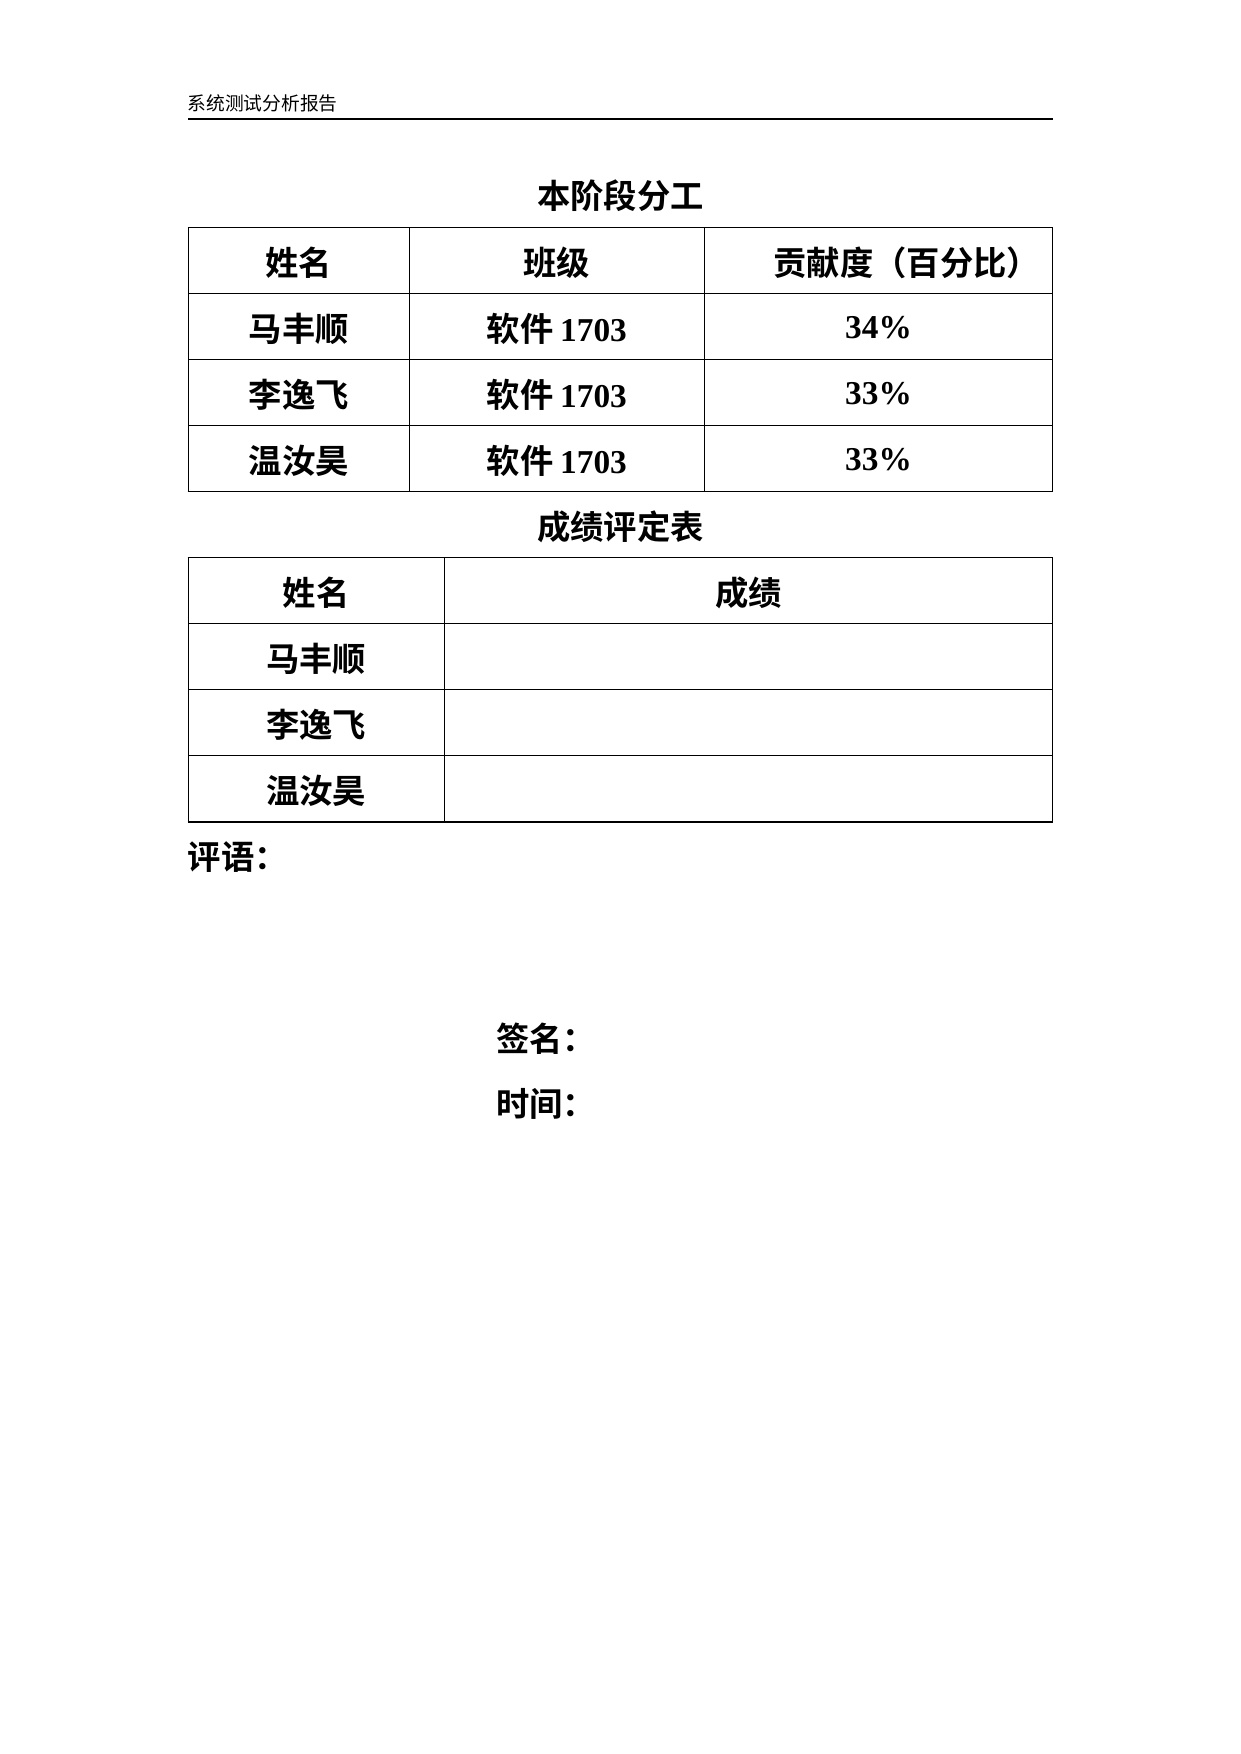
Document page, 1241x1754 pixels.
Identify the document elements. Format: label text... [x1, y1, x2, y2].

table_cell 温汝昊 [189, 756, 444, 821]
text 时间： [187, 1069, 1053, 1134]
table_header 班级 [410, 228, 704, 293]
table_cell [445, 690, 1052, 755]
text 签名： [187, 1004, 1053, 1069]
table_header 姓名 [189, 228, 409, 293]
text 本阶段分工 [187, 162, 1053, 227]
table_cell 34% [705, 294, 1052, 359]
table_cell [445, 624, 1052, 689]
table_cell 马丰顺 [189, 294, 409, 359]
table_cell 软件1703 [410, 294, 704, 359]
table_header 贡献度（百分比） [705, 228, 1052, 293]
table_cell [445, 756, 1052, 821]
table_cell 软件1703 [410, 360, 704, 425]
table_cell 33% [705, 360, 1052, 425]
table_cell 李逸飞 [189, 690, 444, 755]
table_cell 马丰顺 [189, 624, 444, 689]
text 评语： [187, 822, 1053, 887]
table_header 成绩 [445, 558, 1052, 623]
table_cell 温汝昊 [189, 426, 409, 491]
text 成绩评定表 [187, 492, 1053, 557]
table_header 姓名 [189, 558, 444, 623]
table_cell 李逸飞 [189, 360, 409, 425]
table_cell 软件1703 [410, 426, 704, 491]
table_cell 33% [705, 426, 1052, 491]
